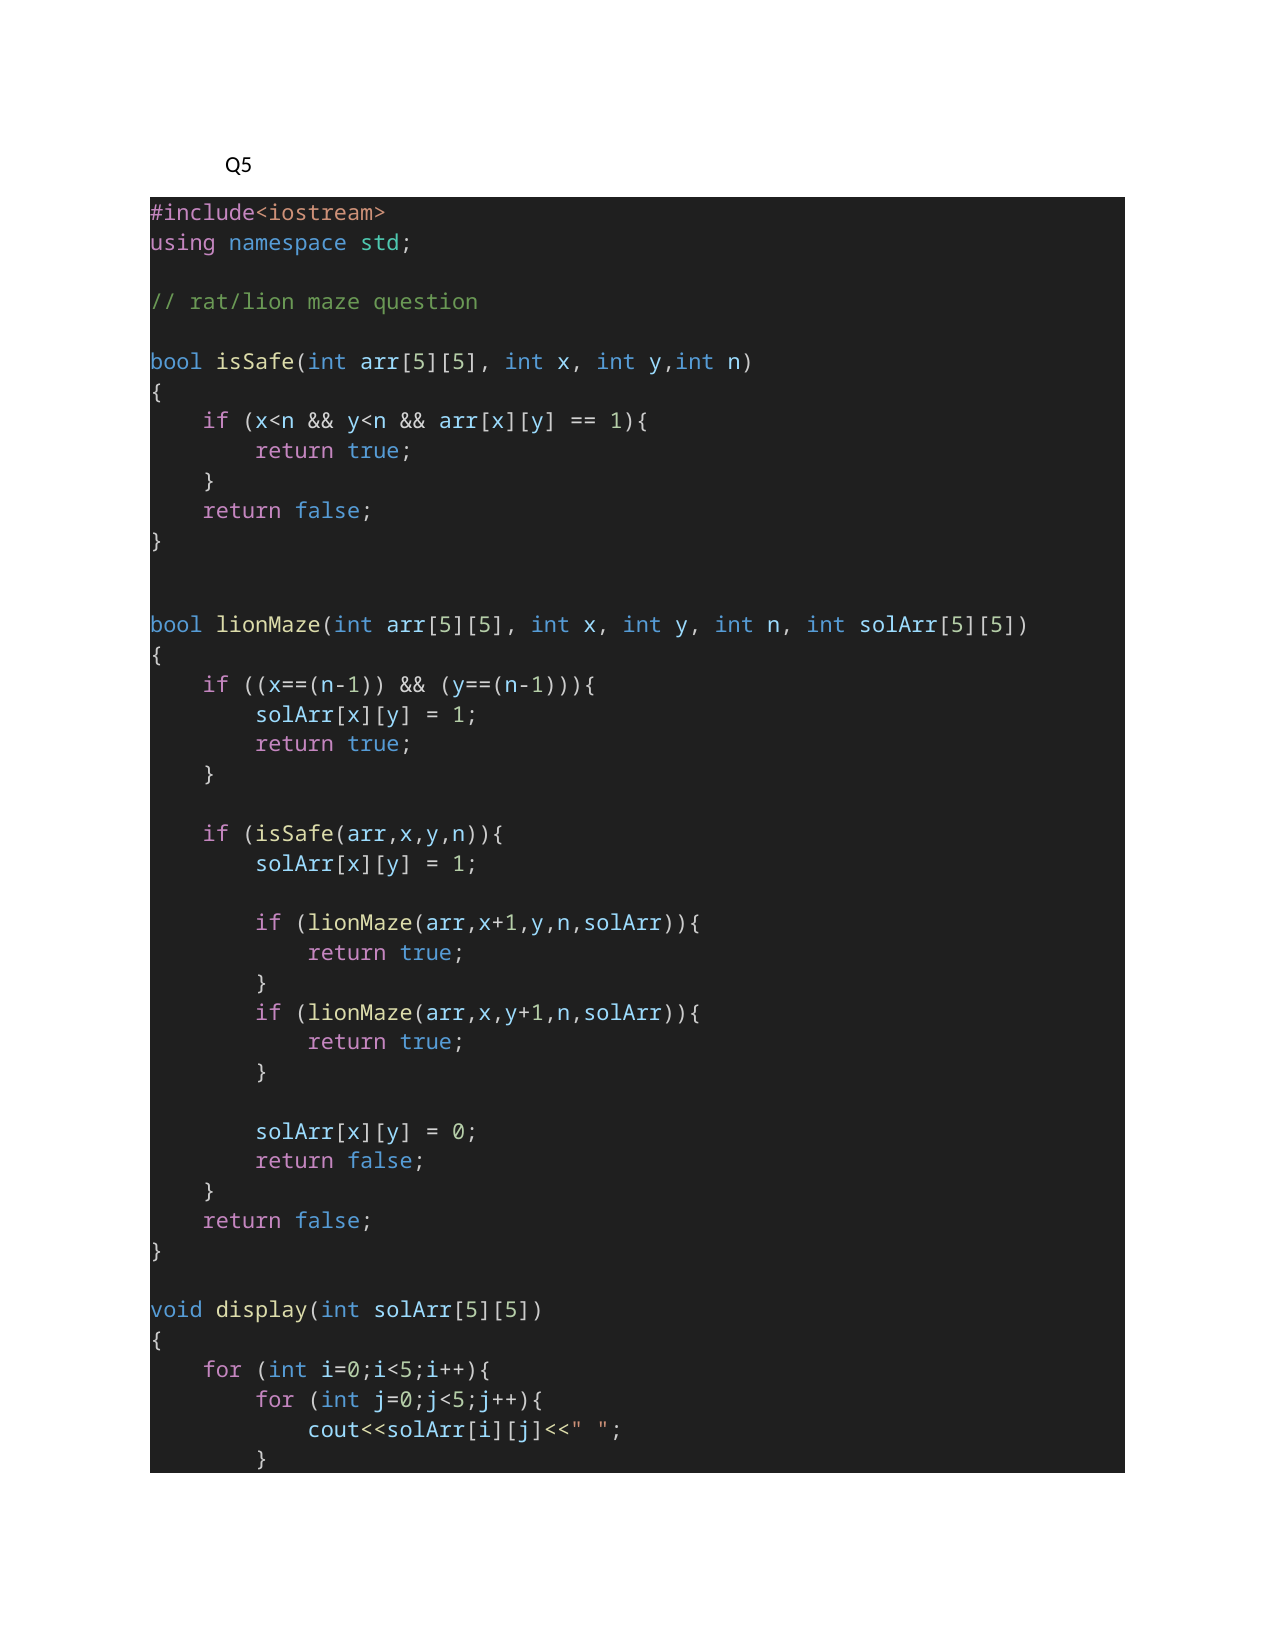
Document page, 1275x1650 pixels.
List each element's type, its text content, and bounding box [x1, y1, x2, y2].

text solArr[x][y] = 1; [150, 698, 1125, 728]
text if (x<n && y<n && arr[x][y] == 1){ [150, 405, 1125, 435]
text for (int i=0;i<5;i++){ [150, 1354, 1125, 1384]
text return true; [150, 937, 1125, 967]
text return true; [150, 435, 1125, 465]
text solArr[x][y] = 0; [150, 1116, 1125, 1145]
text cout<<solArr[i][j]<<" "; [150, 1413, 1125, 1443]
text bool lionMaze(int arr[5][5], int x, int y, int n, int solArr[5][5]) [150, 609, 1125, 639]
text { [150, 639, 1125, 669]
text return false; [150, 1145, 1125, 1175]
text } [150, 1443, 1125, 1473]
text if (lionMaze(arr,x+1,y,n,solArr)){ [150, 907, 1125, 937]
text } [150, 1175, 1125, 1205]
text solArr[x][y] = 1; [150, 847, 1125, 877]
text bool isSafe(int arr[5][5], int x, int y,int n) [150, 346, 1125, 376]
text { [150, 1324, 1125, 1354]
text // rat/lion maze question [150, 286, 1125, 316]
text } [150, 465, 1125, 495]
text } [150, 524, 1125, 554]
text if (lionMaze(arr,x,y+1,n,solArr)){ [150, 996, 1125, 1026]
text using namespace std; [150, 227, 1125, 256]
text { [150, 376, 1125, 405]
text void display(int solArr[5][5]) [150, 1294, 1125, 1324]
text return true; [150, 1026, 1125, 1056]
text } [150, 967, 1125, 996]
text if (isSafe(arr,x,y,n)){ [150, 818, 1125, 847]
text return false; [150, 495, 1125, 524]
text return false; [150, 1205, 1125, 1235]
text if ((x==(n-1)) && (y==(n-1))){ [150, 669, 1125, 698]
text } [150, 1056, 1125, 1086]
text Q5 [150, 150, 1125, 178]
text } [150, 1235, 1125, 1264]
text return true; [150, 728, 1125, 758]
text #include<iostream> [150, 197, 1125, 227]
text for (int j=0;j<5;j++){ [150, 1384, 1125, 1413]
text } [150, 758, 1125, 788]
